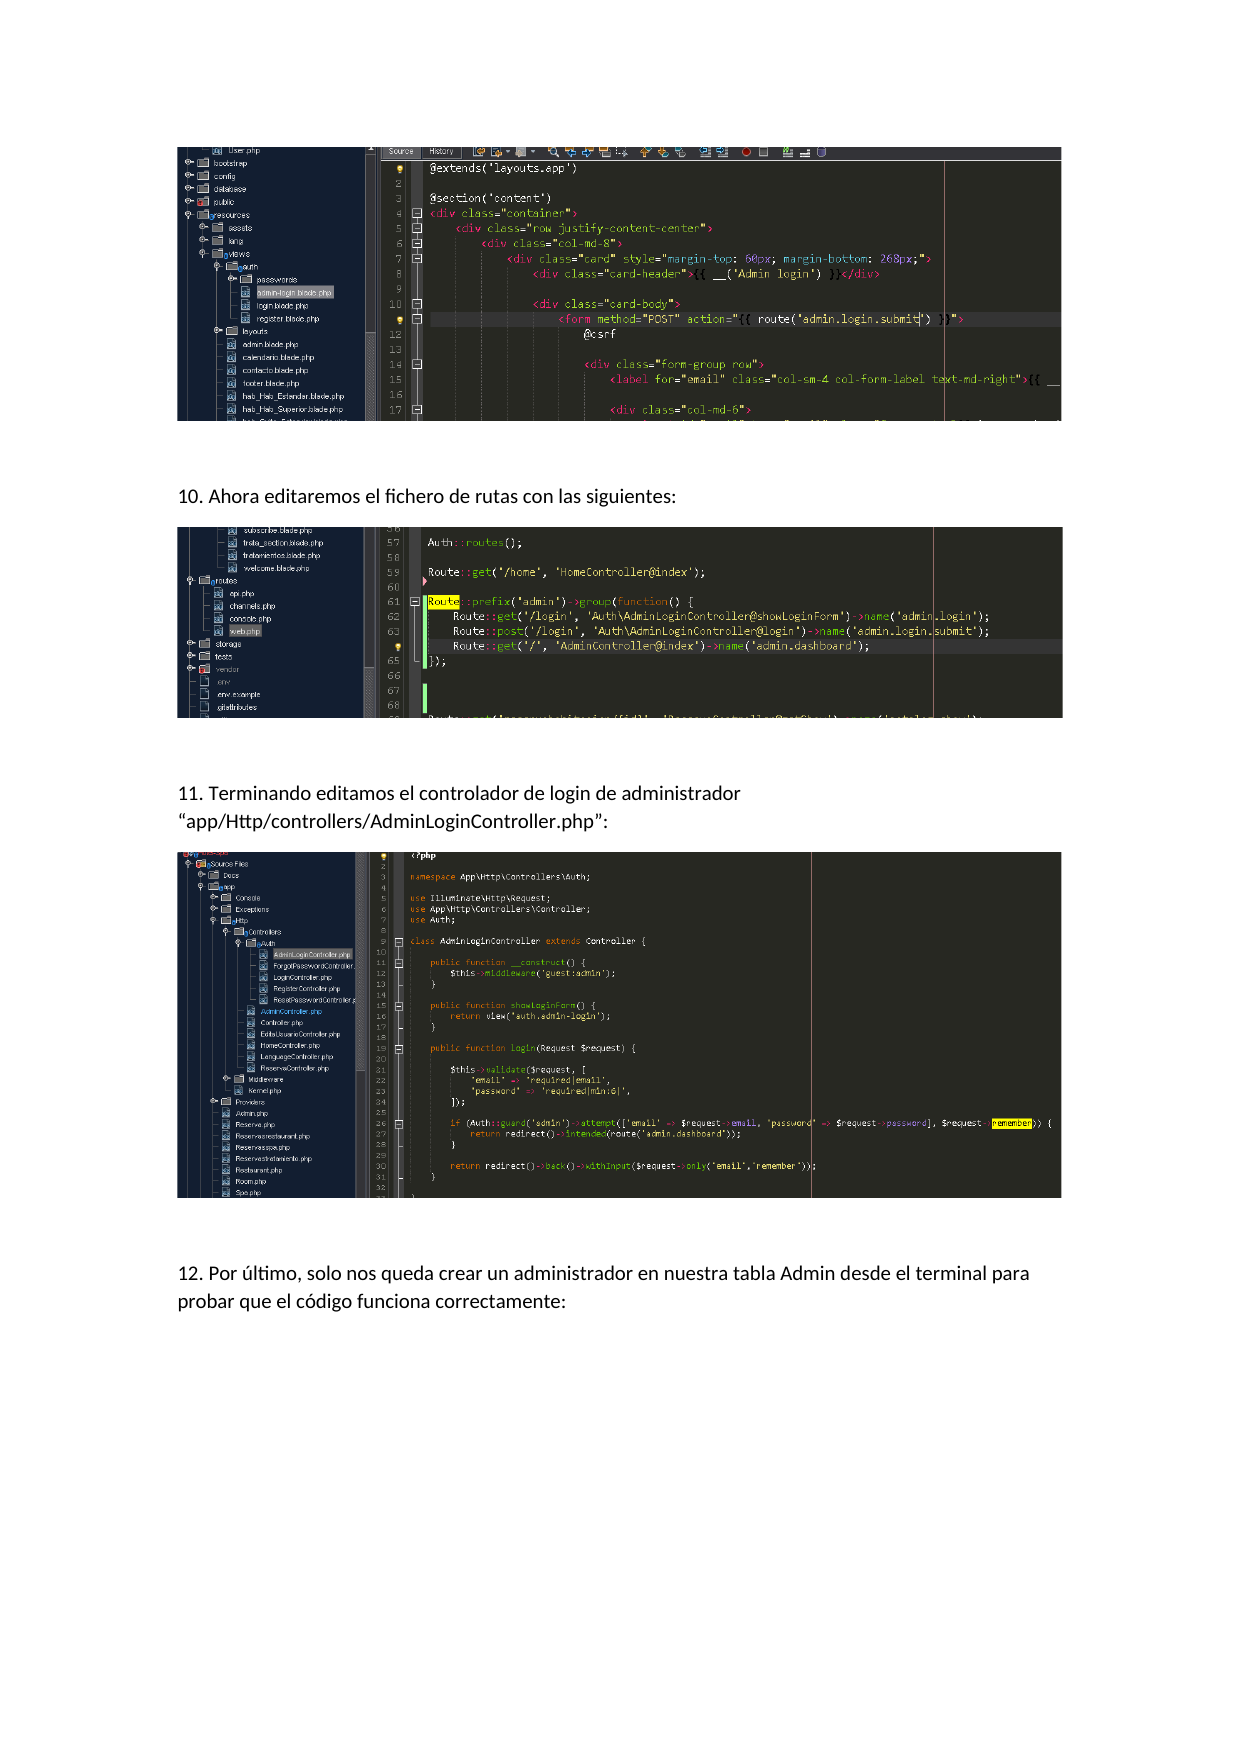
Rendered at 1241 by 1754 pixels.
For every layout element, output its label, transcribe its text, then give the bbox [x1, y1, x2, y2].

picture [177, 147, 1062, 421]
text 11. Terminando editamos el controlador de login de administrador “app/Http/controllers/AdminLoginController.php”: [177, 781, 1063, 833]
picture [177, 852, 1062, 1198]
text 12. Por último, solo nos queda crear un administrador en nuestra tabla Admin desde el terminal para probar que el código funciona correctamente: [177, 1261, 1063, 1313]
picture [177, 527, 1063, 718]
text 10. Ahora editaremos el fichero de rutas con las siguientes: [177, 483, 1063, 509]
